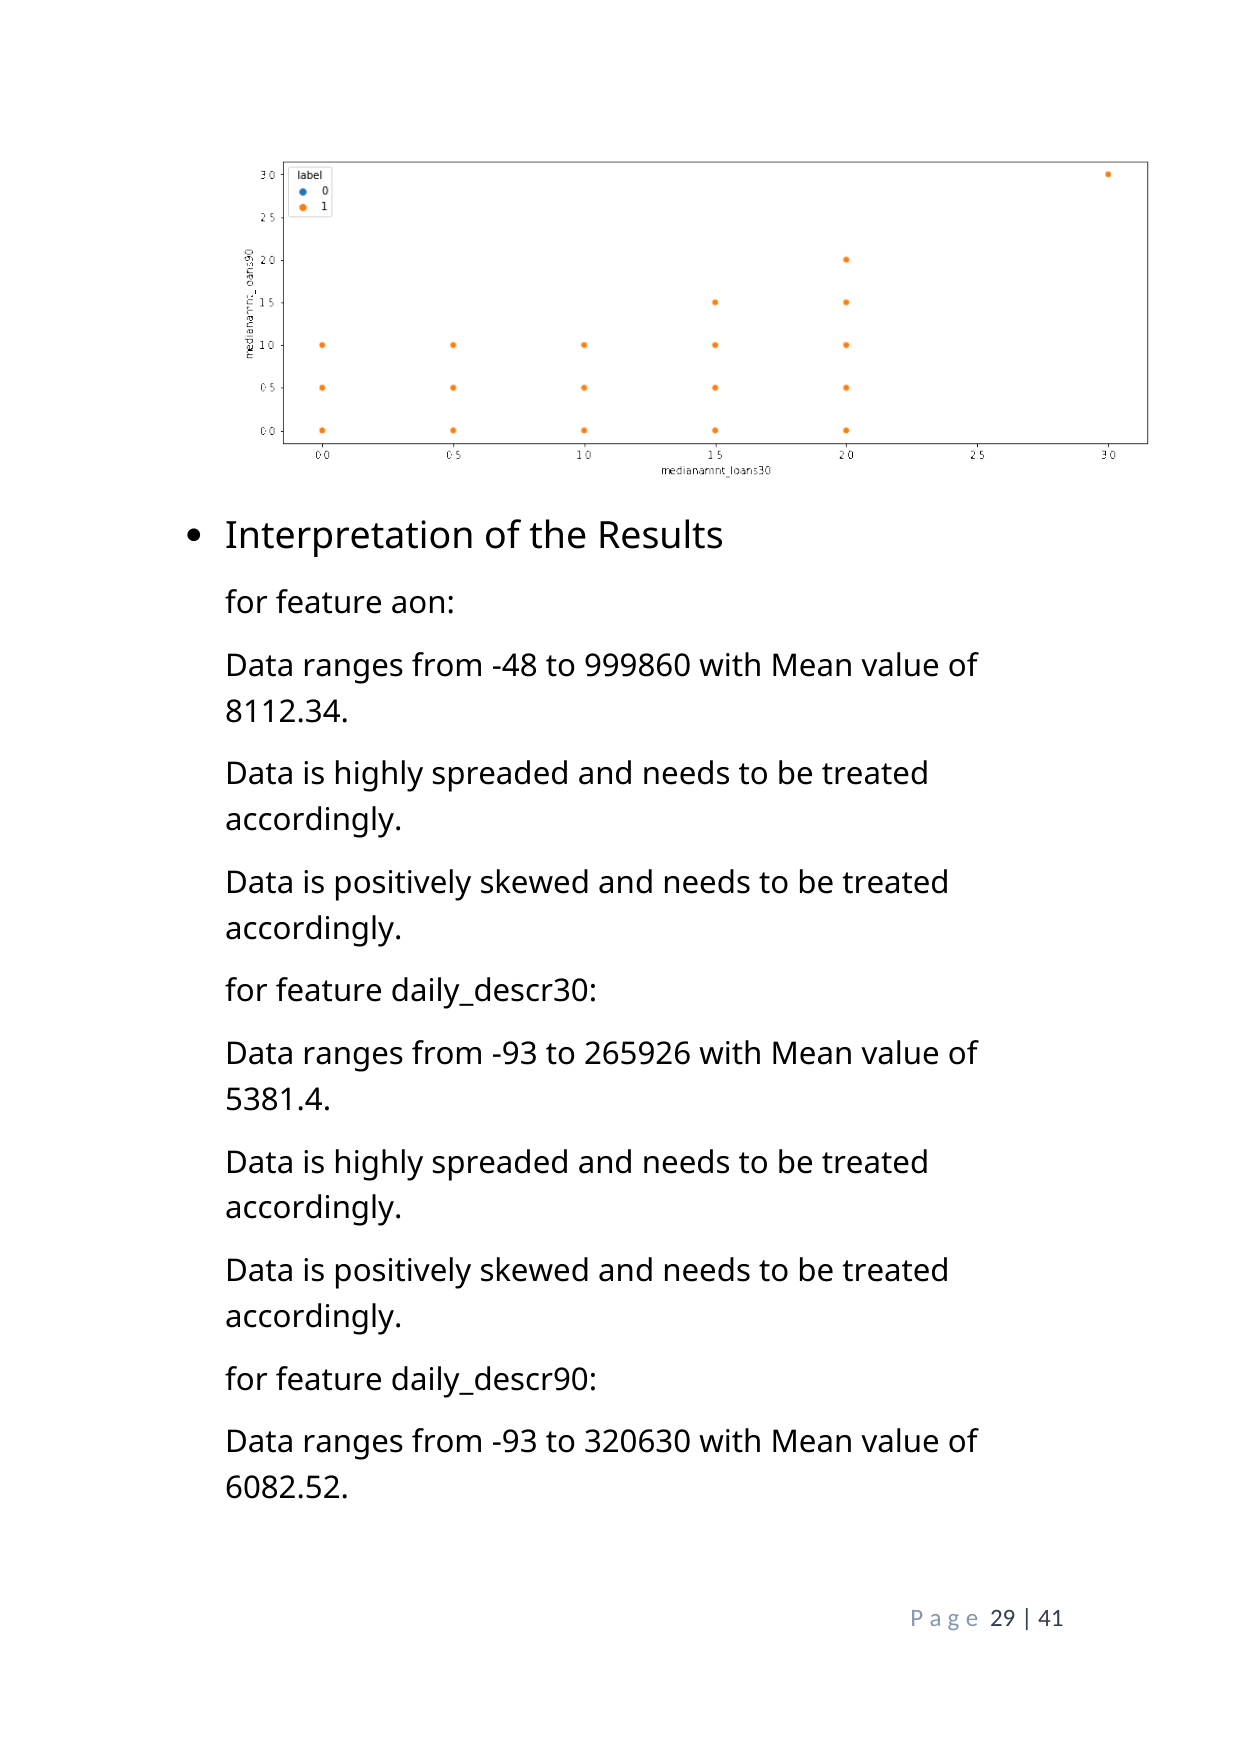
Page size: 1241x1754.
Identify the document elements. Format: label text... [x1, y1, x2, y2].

text Data ranges from -93 to 320630 with Mean value of 6082.52. [225, 1419, 1090, 1508]
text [225, 1139, 1090, 1228]
picture [225, 150, 1166, 490]
text for feature aon: [225, 580, 1090, 623]
text Data is positively skewed and needs to be treated accordingly. [225, 860, 1090, 948]
text Data ranges from -93 to 265926 with Mean value of 5381.4. [225, 1031, 1090, 1119]
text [225, 1248, 1090, 1337]
text for feature daily_descr30: [225, 968, 1090, 1011]
list Interpretation of the Results [187, 508, 1090, 559]
text Data ranges from -48 to 999860 with Mean value of 8112.34. [225, 643, 1090, 731]
text Data is highly spreaded and needs to be treated accordingly. [225, 751, 1090, 840]
text for feature daily_descr90: [225, 1357, 1090, 1399]
